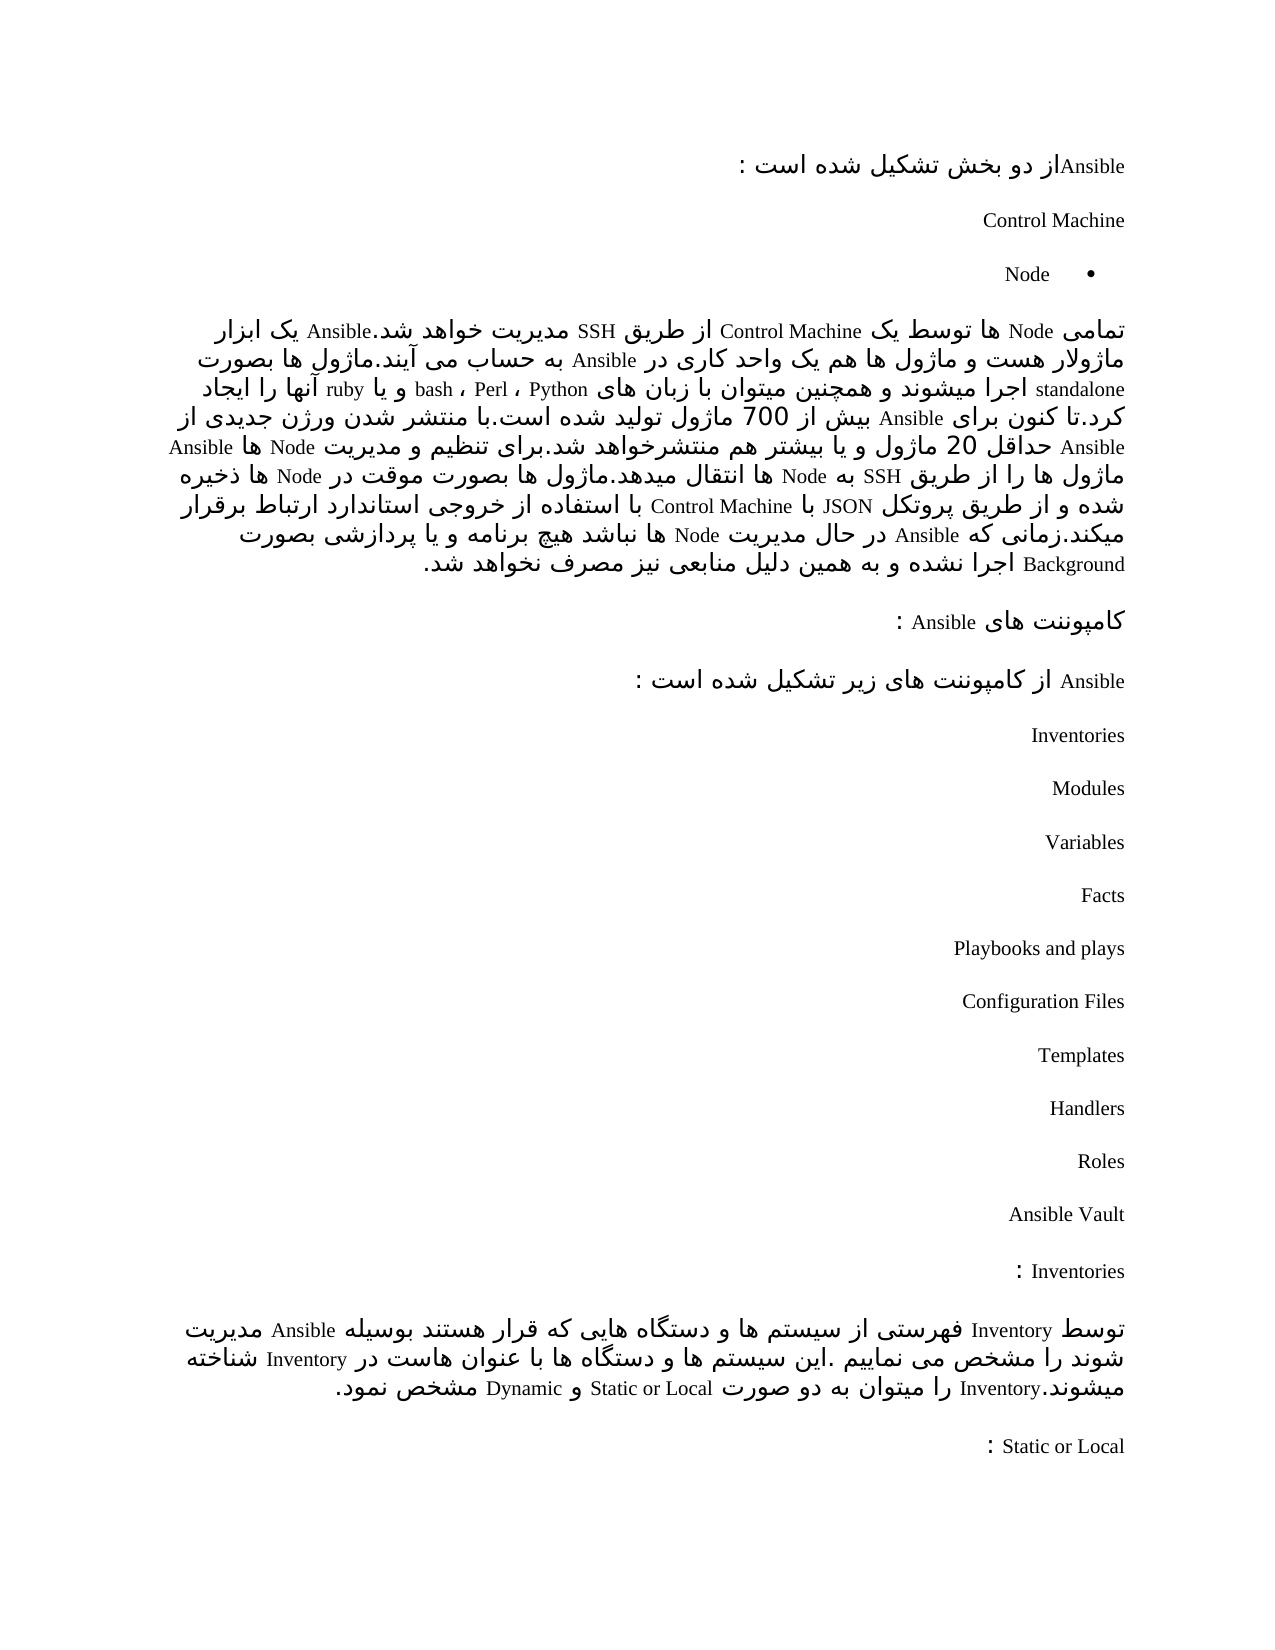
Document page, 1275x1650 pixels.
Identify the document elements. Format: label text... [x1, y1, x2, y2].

text Playbooks and plays [150, 936, 1125, 960]
text Variables [150, 829, 1125, 854]
text Inventories [150, 723, 1125, 747]
text Modules [150, 776, 1125, 800]
text تمامی Node ها توسط یک Control Machine از طریق SSH مدیریت خواهد شد.Ansible یک ابزار ماژولار هست و ماژول ها هم یک واحد کاری در Ansible به حساب می آیند.ماژول ها بصورت standalone اجرا میشوند و همچنین میتوان با زبان های bash ، Perl ، Python و یا ruby آنها را ایجاد کرد.تا کنون برای Ansible بیش از 700 ماژول تولید شده است.با منتشر شدن ورژن جدیدی از Ansible حداقل 20 ماژول و یا بیشتر هم منتشرخواهد شد.برای تنظیم و مدیریت Node ها Ansible ماژول ها را از طریق SSH به Node ها انتقال میدهد.ماژول ها بصورت موقت در Node ها ذخیره شده و از طریق پروتکل JSON با Control Machine با استفاده از خروجی استاندارد ارتباط برقرار میکند.زمانی که Ansible در حال مدیریت Node ها نباشد هیچ برنامه و یا پردازشی بصورت Background اجرا نشده و به همین دلیل منابعی نیز مصرف نخواهد شد. [150, 315, 1125, 577]
text Facts [150, 883, 1125, 907]
text کامپوننت های Ansible : [150, 606, 1125, 636]
text Templates [150, 1042, 1125, 1067]
text Handlers [150, 1096, 1125, 1120]
list Node [150, 262, 1087, 286]
text Ansibleاز دو بخش تشکیل شده است : [150, 150, 1125, 179]
text Inventories : [150, 1255, 1125, 1284]
text Ansible Vault [150, 1202, 1125, 1226]
text Static or Local : [150, 1430, 1125, 1459]
text Configuration Files [150, 989, 1125, 1013]
text Roles [150, 1149, 1125, 1173]
text Control Machine [150, 208, 1125, 232]
text Ansible از کامپوننت های زیر تشکیل شده است : [150, 665, 1125, 694]
